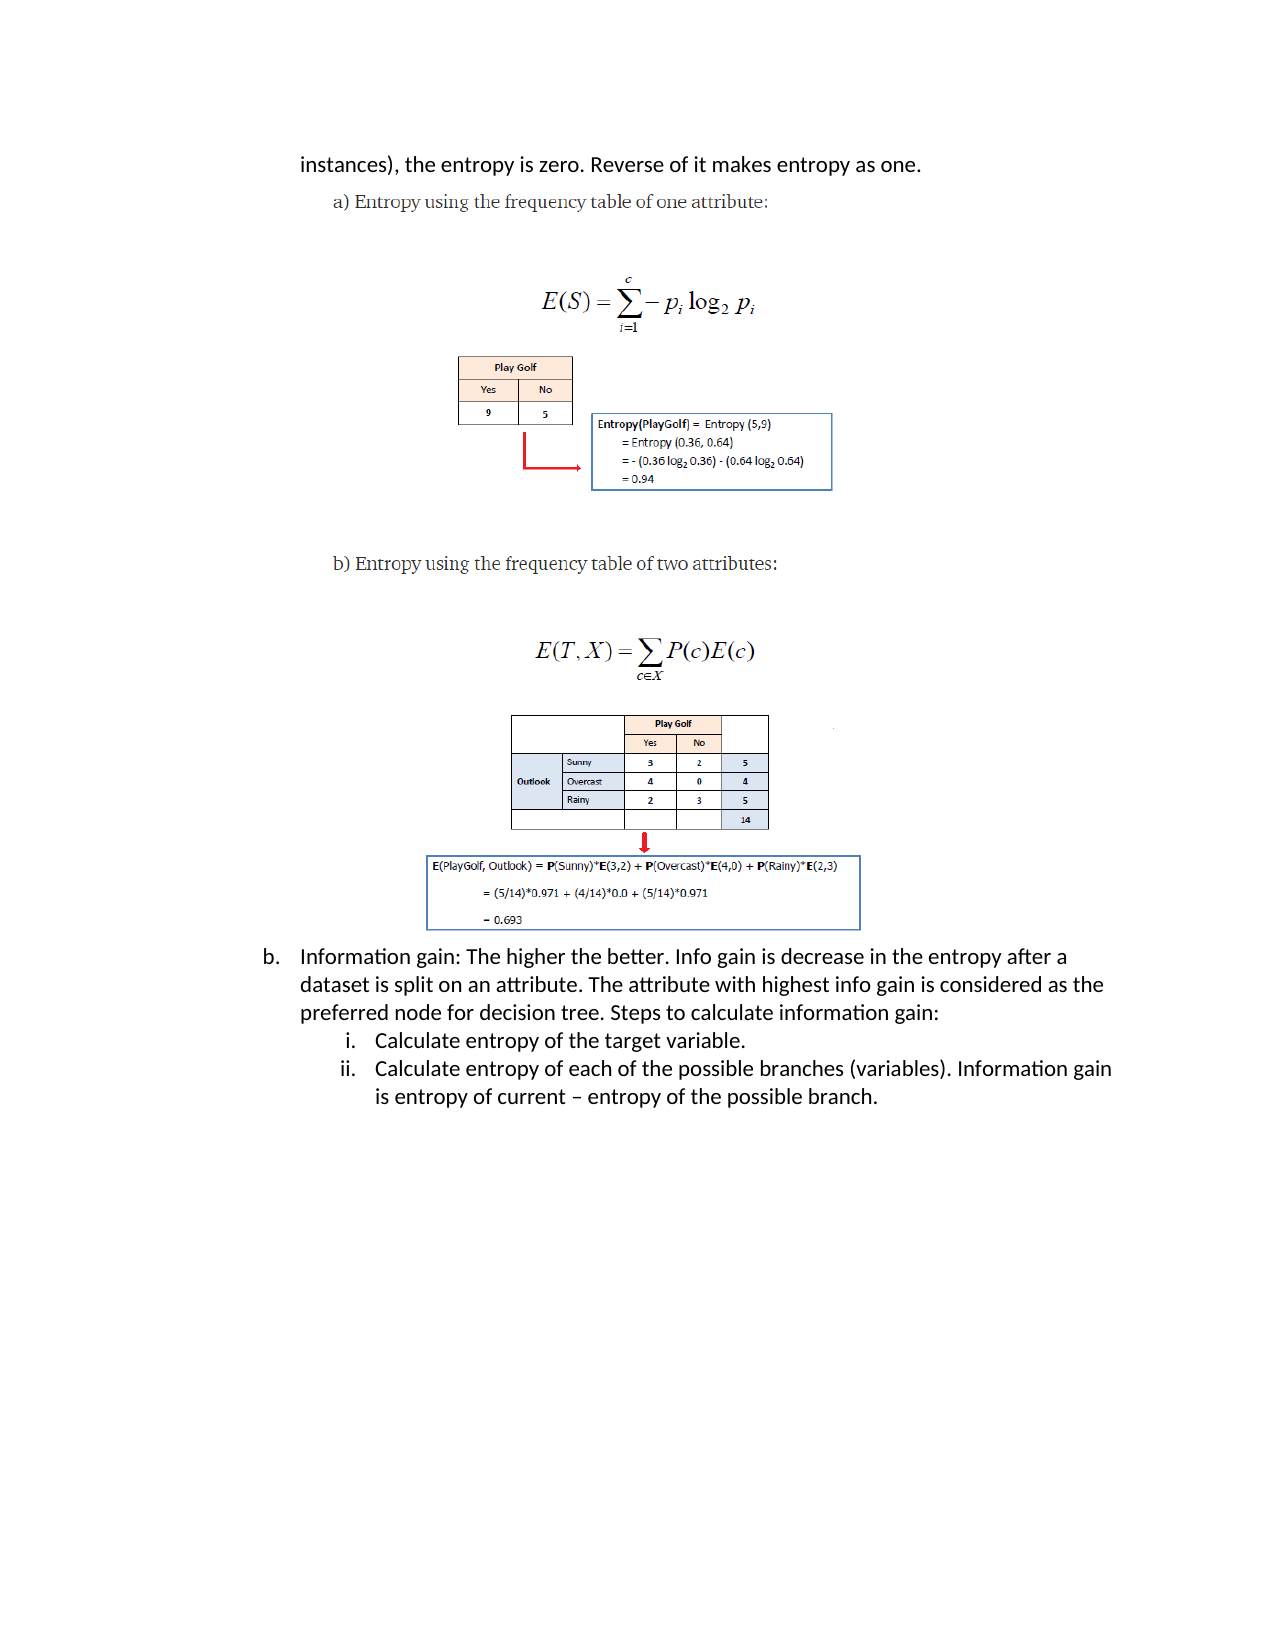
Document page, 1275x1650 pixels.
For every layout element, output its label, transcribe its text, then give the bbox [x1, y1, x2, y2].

list Information gain: The higher the better. Info gain is decrease in the entropy after a dataset is split on an attribute. The attribute with highest info gain is considered as the preferred node for decision tree. Steps to calculate information gain: [262, 942, 1125, 1026]
list Calculate entropy of the target variable. [356, 1026, 1125, 1054]
picture [300, 178, 910, 942]
list Calculate entropy of each of the possible branches (variables). Information gain is entropy of current – entropy of the possible branch. Node with highest info gain is considered. [356, 1054, 1125, 1110]
